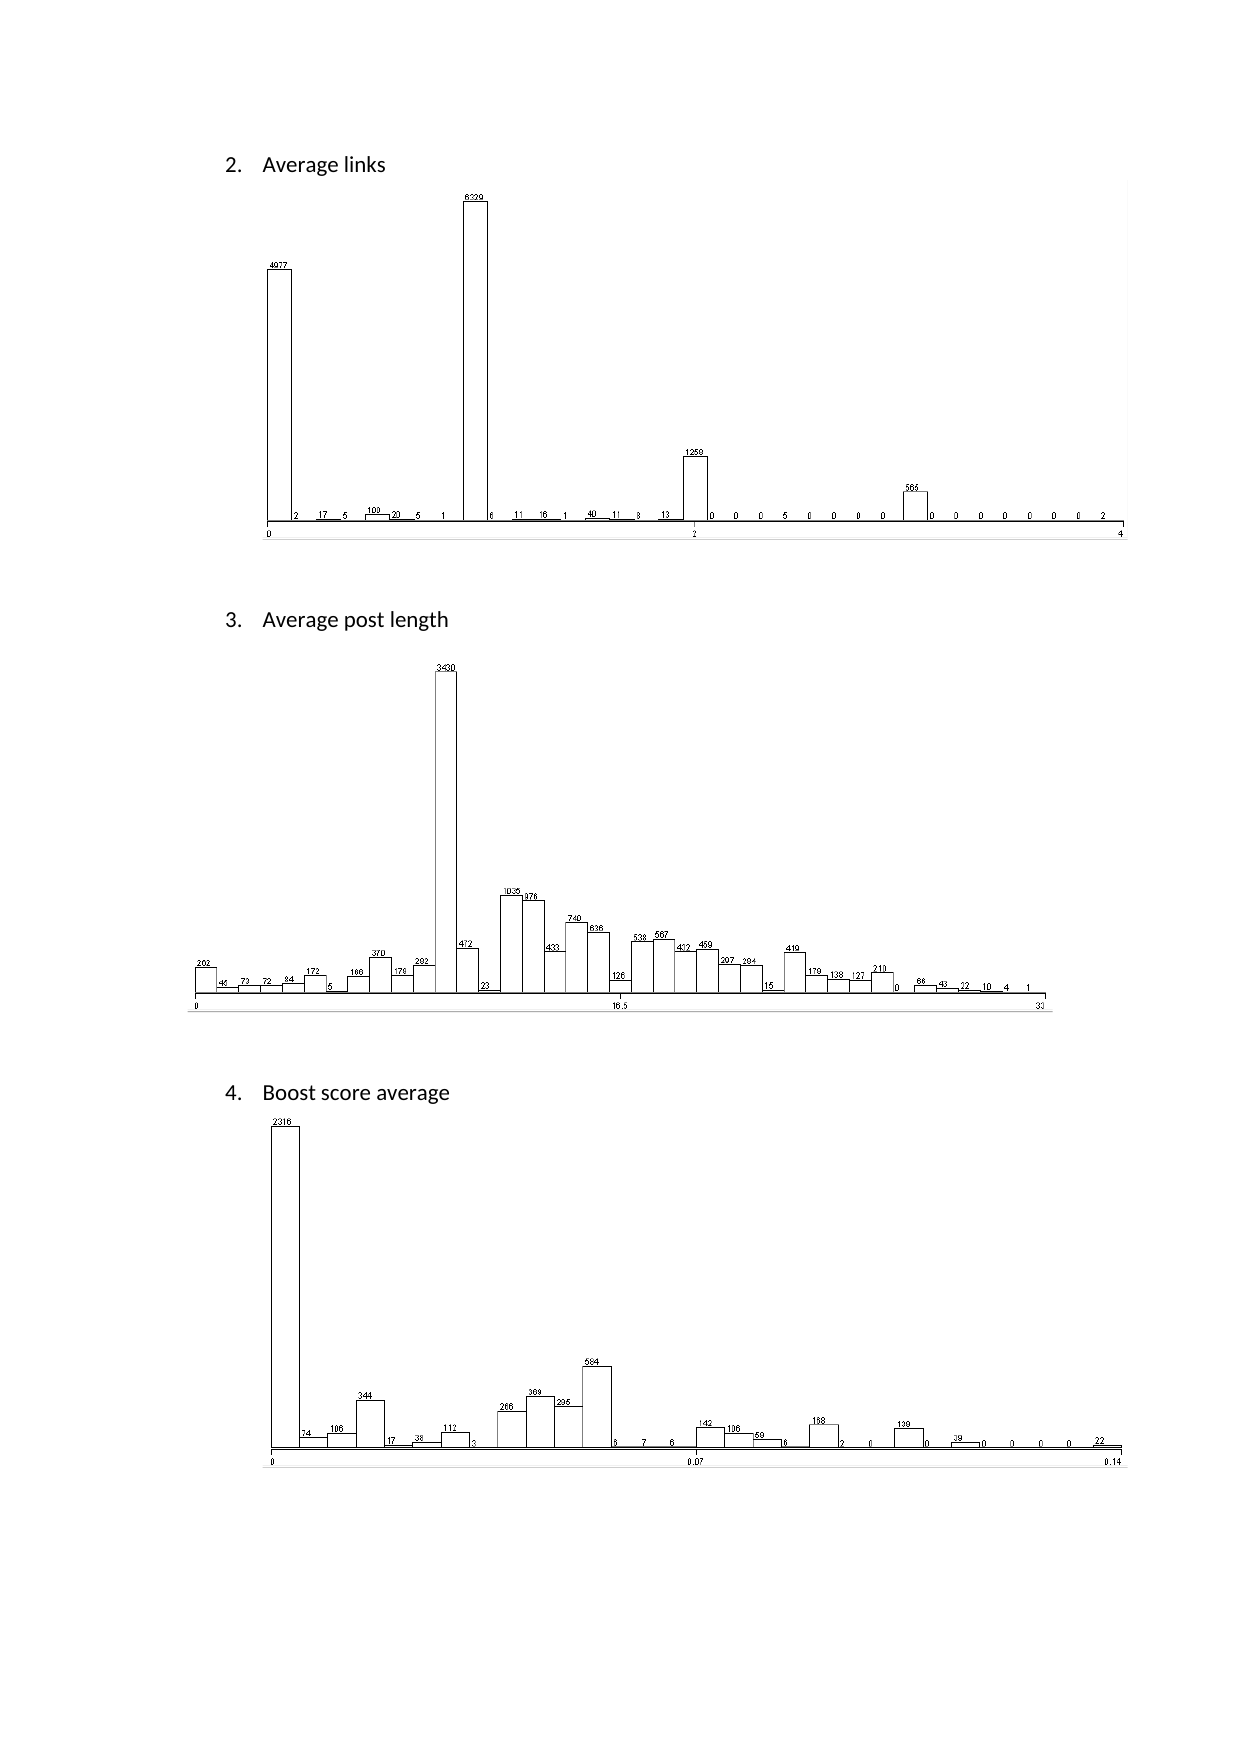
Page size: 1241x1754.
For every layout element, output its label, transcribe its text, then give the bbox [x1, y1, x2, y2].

picture [262, 1108, 1128, 1468]
picture [187, 652, 1053, 1013]
picture [262, 180, 1128, 540]
list Average links [225, 150, 1053, 178]
list Boost score average [225, 1078, 1053, 1106]
list Average post length [225, 605, 1053, 633]
